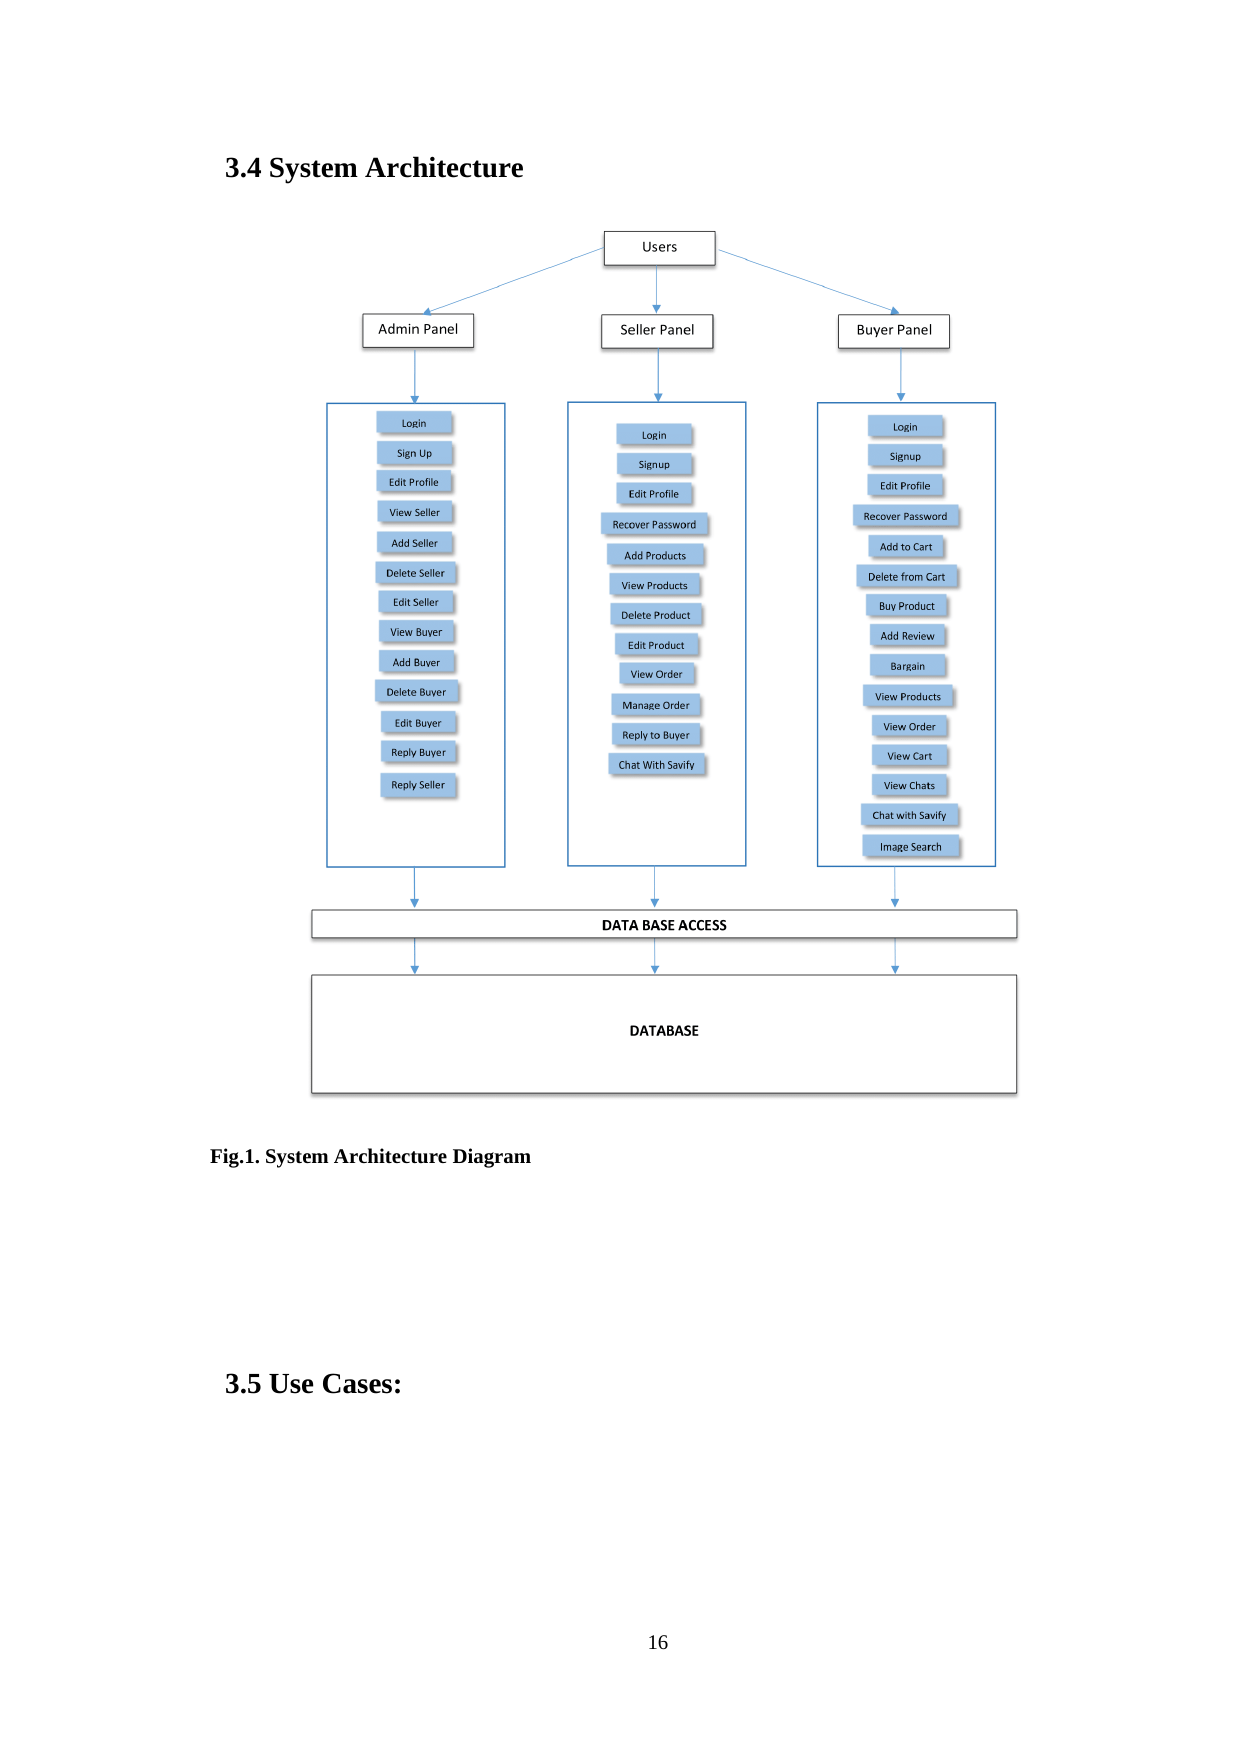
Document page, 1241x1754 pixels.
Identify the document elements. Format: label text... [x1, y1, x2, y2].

subtitle 3.4 System Architecture [225, 150, 1090, 183]
picture [225, 206, 1091, 1327]
subtitle 3.5 Use Cases: [225, 1366, 1090, 1399]
